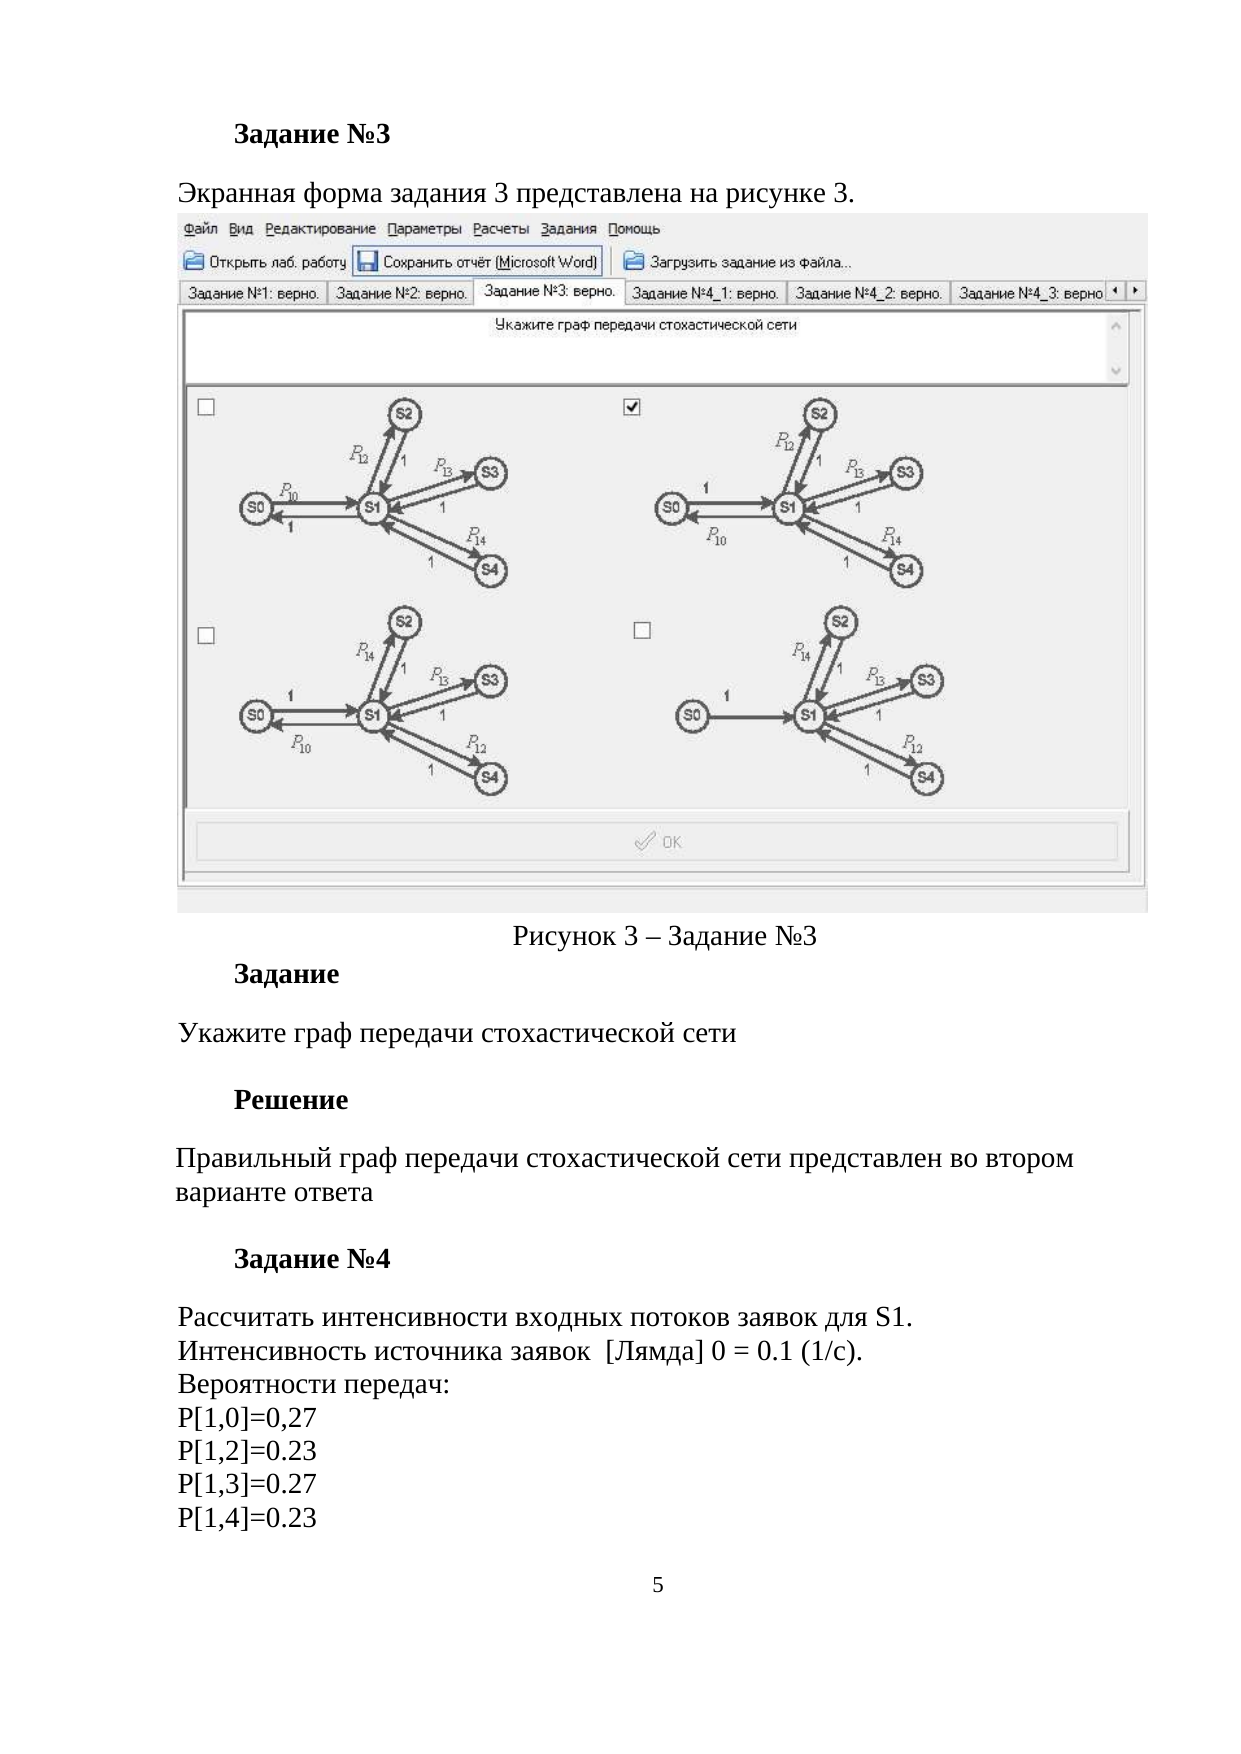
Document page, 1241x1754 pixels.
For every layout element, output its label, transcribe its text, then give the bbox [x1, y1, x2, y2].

text P[1,4]=0.23 [177, 1500, 1228, 1534]
text P[1,3]=0.27 [177, 1467, 1228, 1500]
text Правильный граф передачи стохастической сети представлен во втором варианте ответа [175, 1140, 1078, 1207]
text Рассчитать интенсивности входных потоков заявок для S1. Интенсивность источника заявок [Лямда] 0 = 0.1 (1/с). [177, 1299, 915, 1366]
text Рисунок 3 – Задание №3 [512, 213, 1228, 951]
text Вероятности передач: P[1,0]=0,27 [177, 1366, 452, 1433]
text Экранная форма задания 3 представлена на рисунке 3. [177, 175, 1228, 208]
subtitle Задание [233, 956, 1228, 990]
subtitle Задание №3 [233, 116, 1228, 150]
subtitle Задание №4 [233, 1241, 1228, 1274]
subtitle Решение [233, 1082, 1228, 1116]
picture [177, 213, 1148, 913]
text Укажите граф передачи стохастической сети [177, 1015, 1228, 1048]
text Р[1,2]=0.23 [177, 1433, 1228, 1467]
